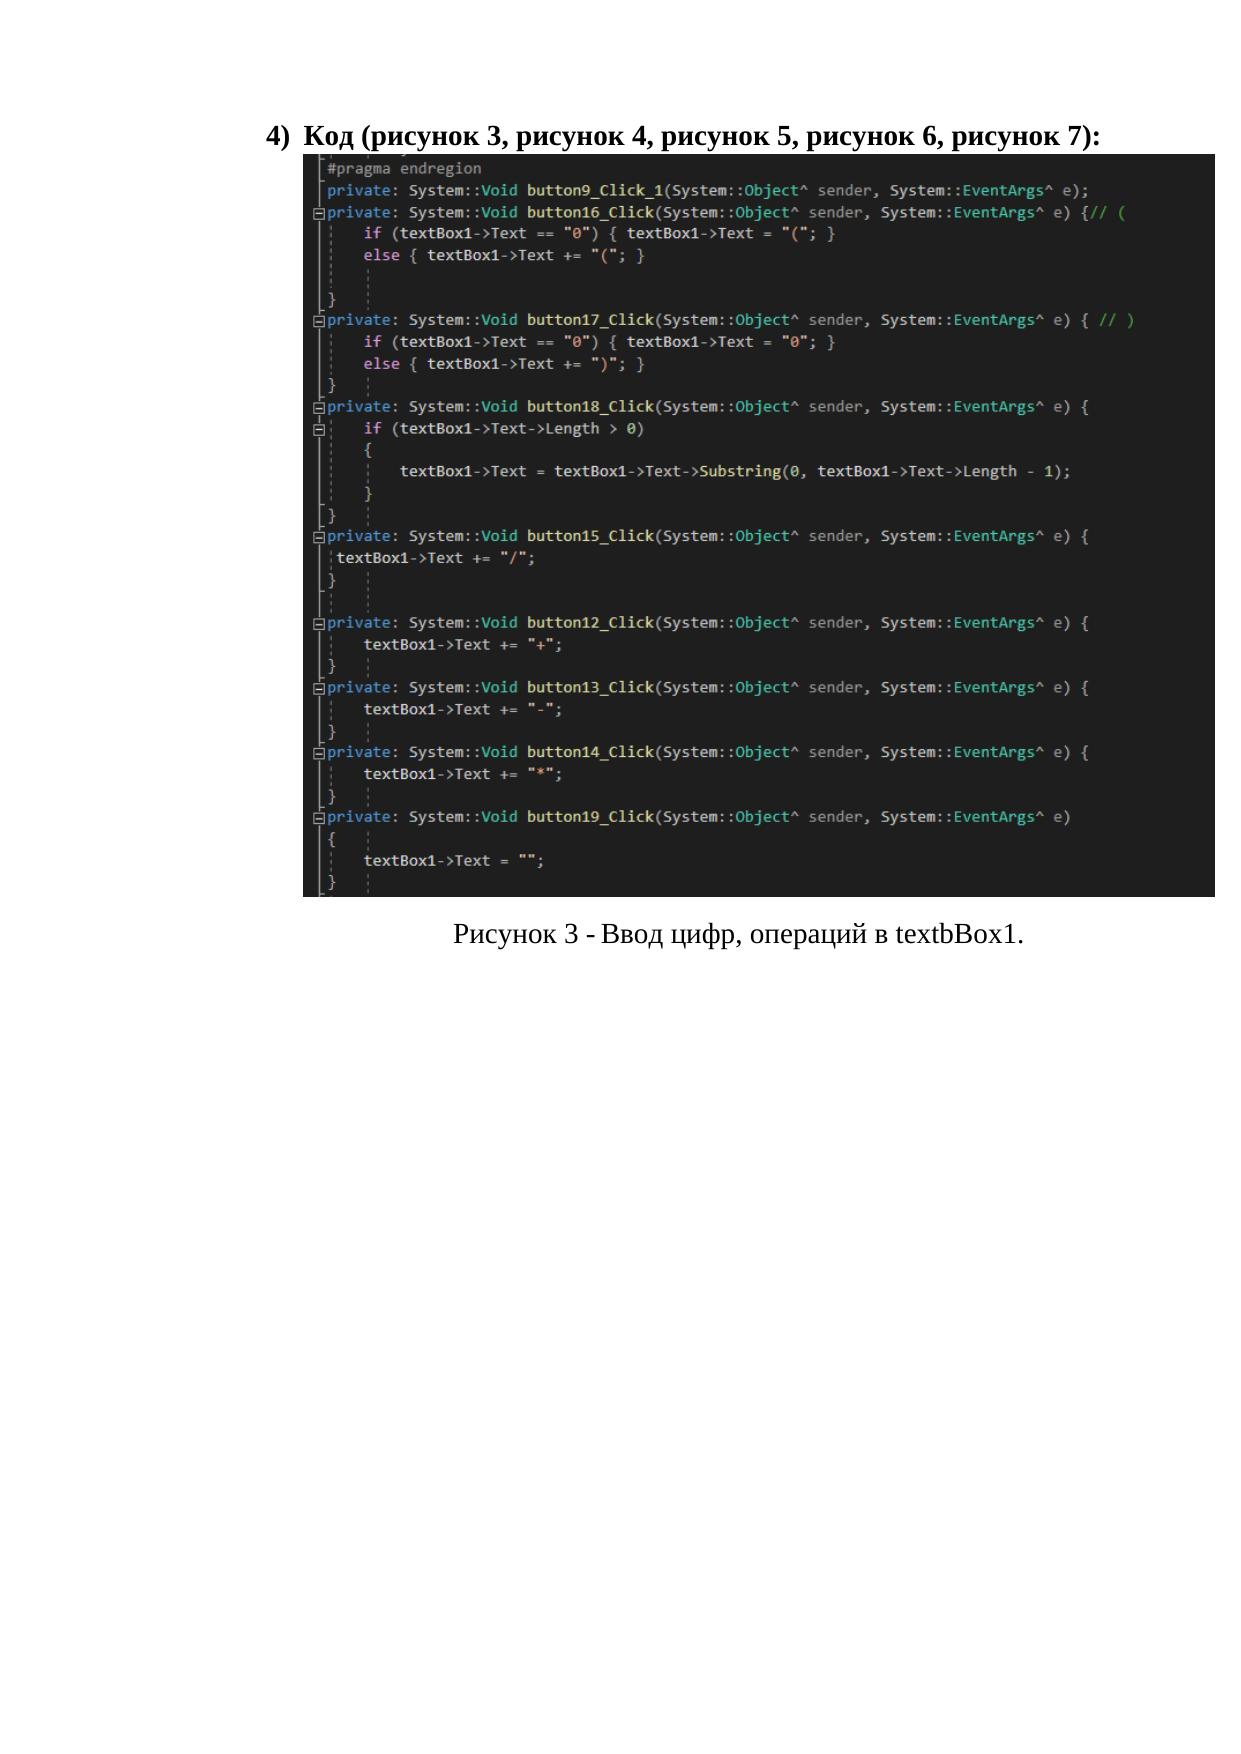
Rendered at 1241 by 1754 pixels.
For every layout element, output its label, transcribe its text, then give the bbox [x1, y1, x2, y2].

text Рисунок 3 - Ввод цифр, операций в textbBox1. [251, 916, 1181, 949]
picture [303, 154, 1215, 897]
list Код (рисунок 3, рисунок 4, рисунок 5, рисунок 6, рисунок 7): [266, 118, 1181, 152]
